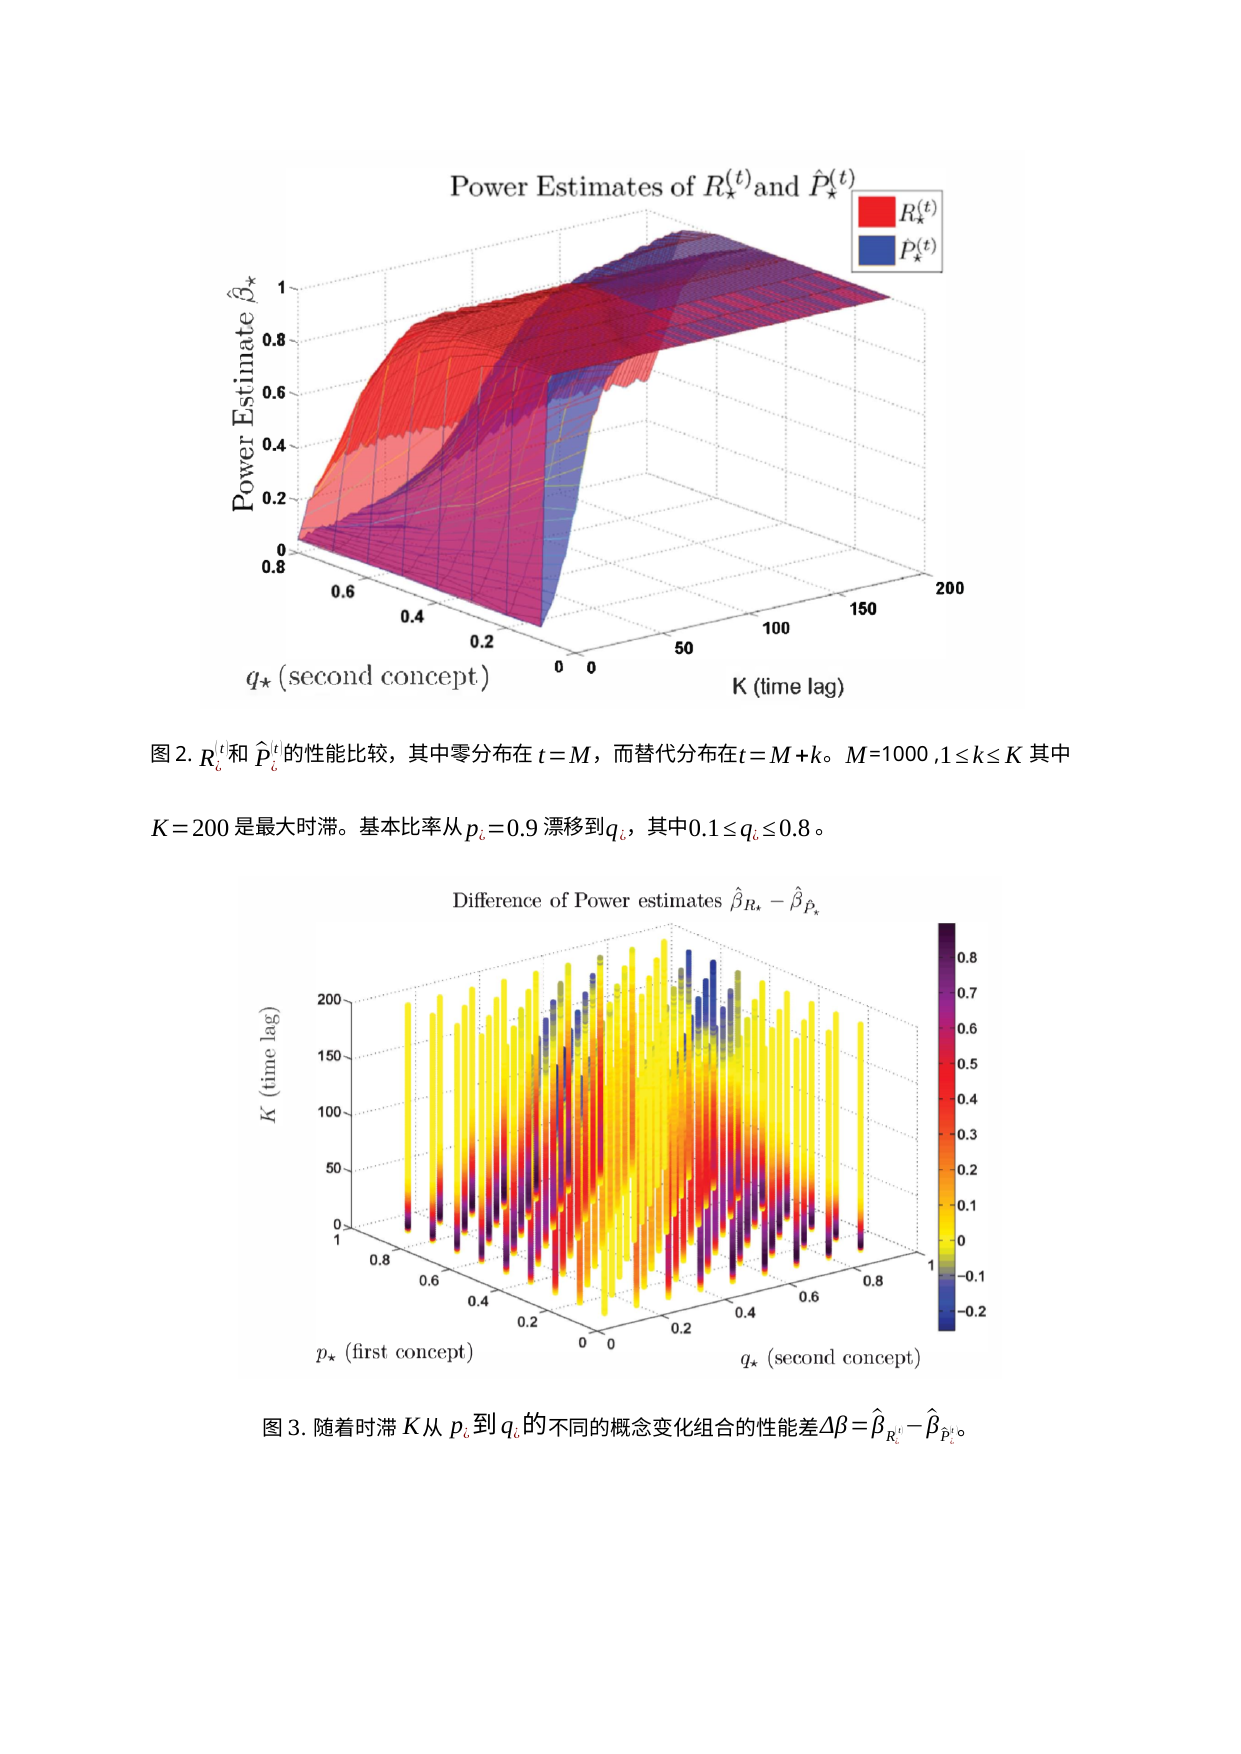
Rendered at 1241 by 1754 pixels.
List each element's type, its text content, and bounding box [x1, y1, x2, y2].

picture [200, 150, 1025, 709]
text 图2. 和 的性能比较，其中零分布在 ，而替代分布在。=1000 , 其中 是最大时滞。基本比率从 漂移到，其中 。 [150, 737, 1090, 846]
picture [238, 876, 1002, 1379]
text 图3. 随着时滞 从 不同的概念变化组合的性能差。 [150, 1407, 1090, 1445]
